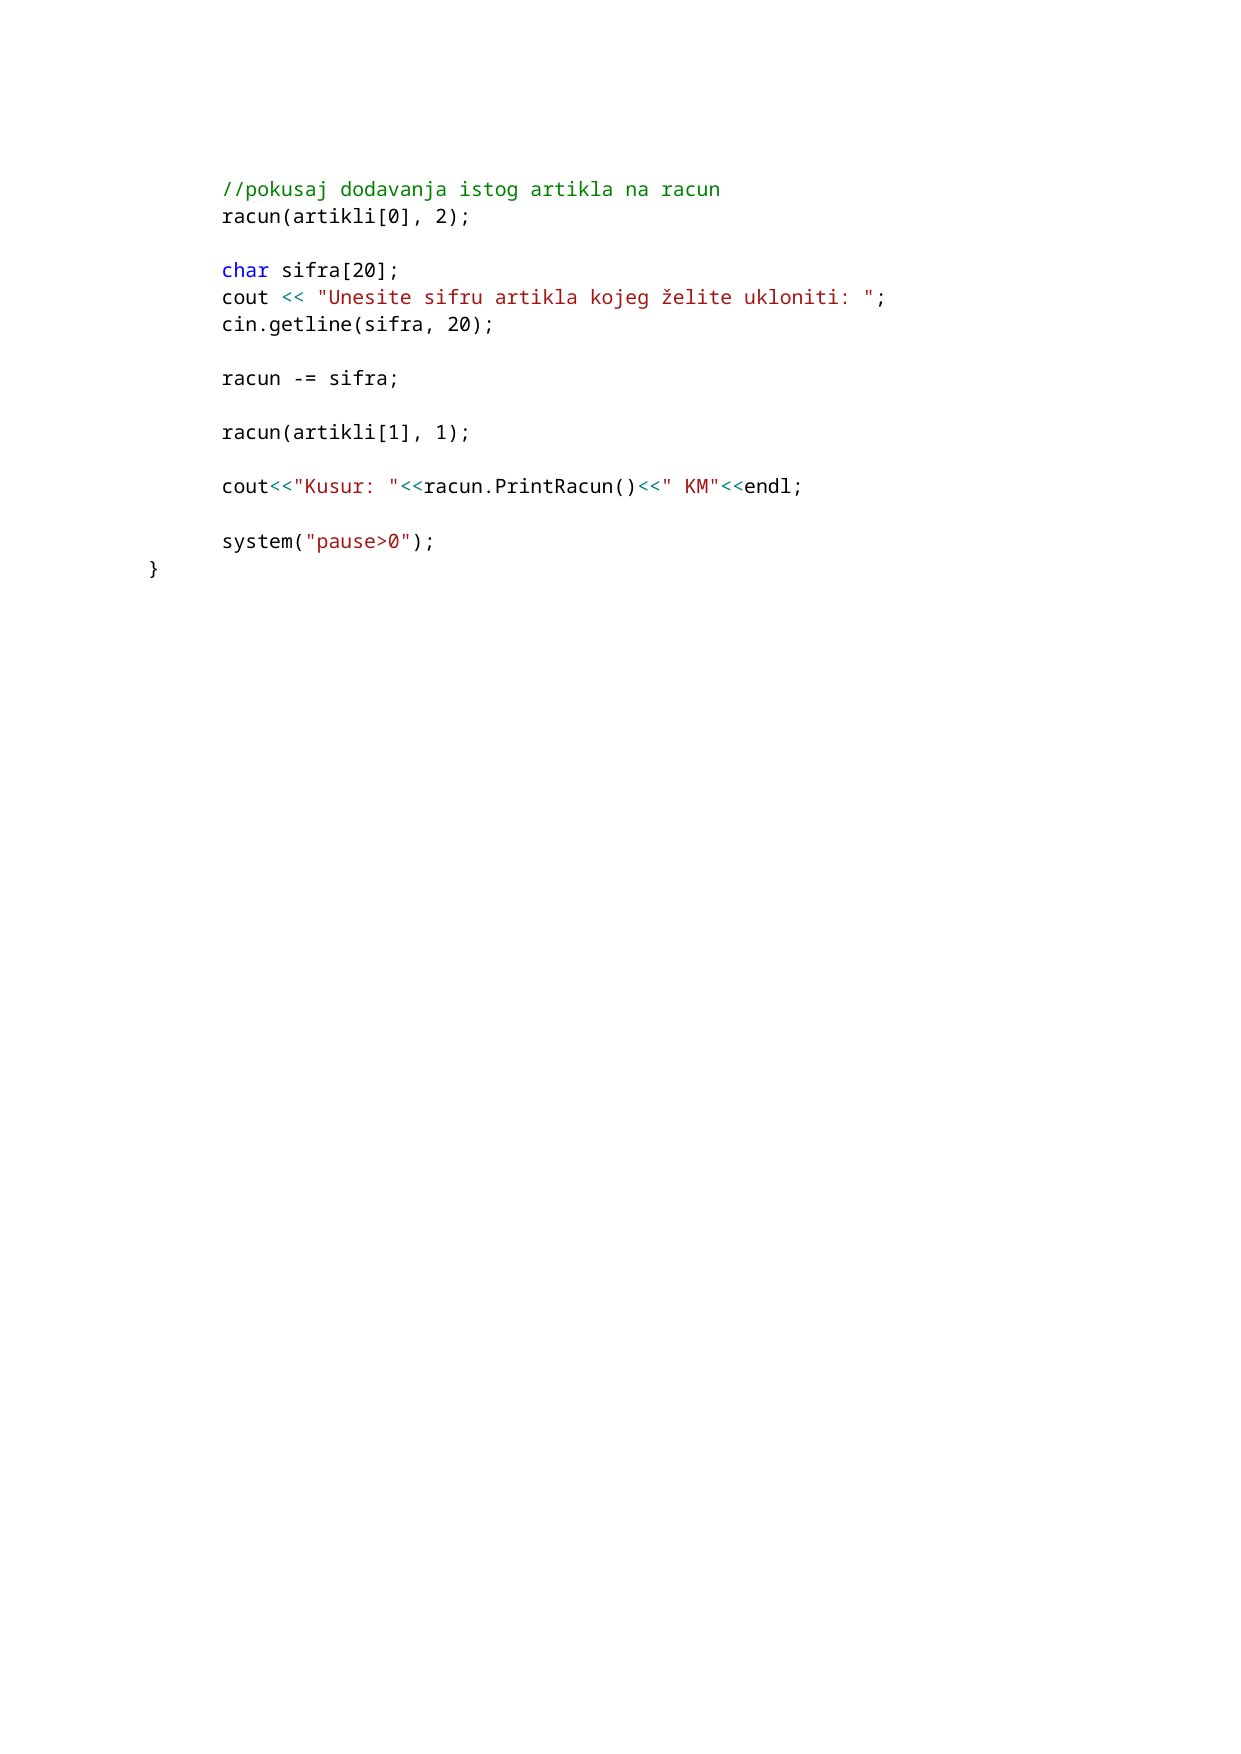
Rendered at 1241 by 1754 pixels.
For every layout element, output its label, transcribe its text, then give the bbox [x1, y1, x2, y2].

text } [148, 554, 1093, 581]
text racun(artikli[0], 2); [148, 203, 1093, 229]
text cout << "Unesite sifru artikla kojeg želite ukloniti: "; [148, 283, 1093, 311]
text system("pause>0"); [148, 527, 1093, 554]
text racun(artikli[1], 1); [148, 418, 1093, 445]
text char sifra[20]; [148, 257, 1093, 283]
text cout<<"Kusur: "<<racun.PrintRacun()<<" KM"<<endl; [148, 472, 1093, 499]
text //pokusaj dodavanja istog artikla na racun [148, 176, 1093, 203]
text racun -= sifra; [148, 364, 1093, 391]
text cin.getline(sifra, 20); [148, 311, 1093, 337]
